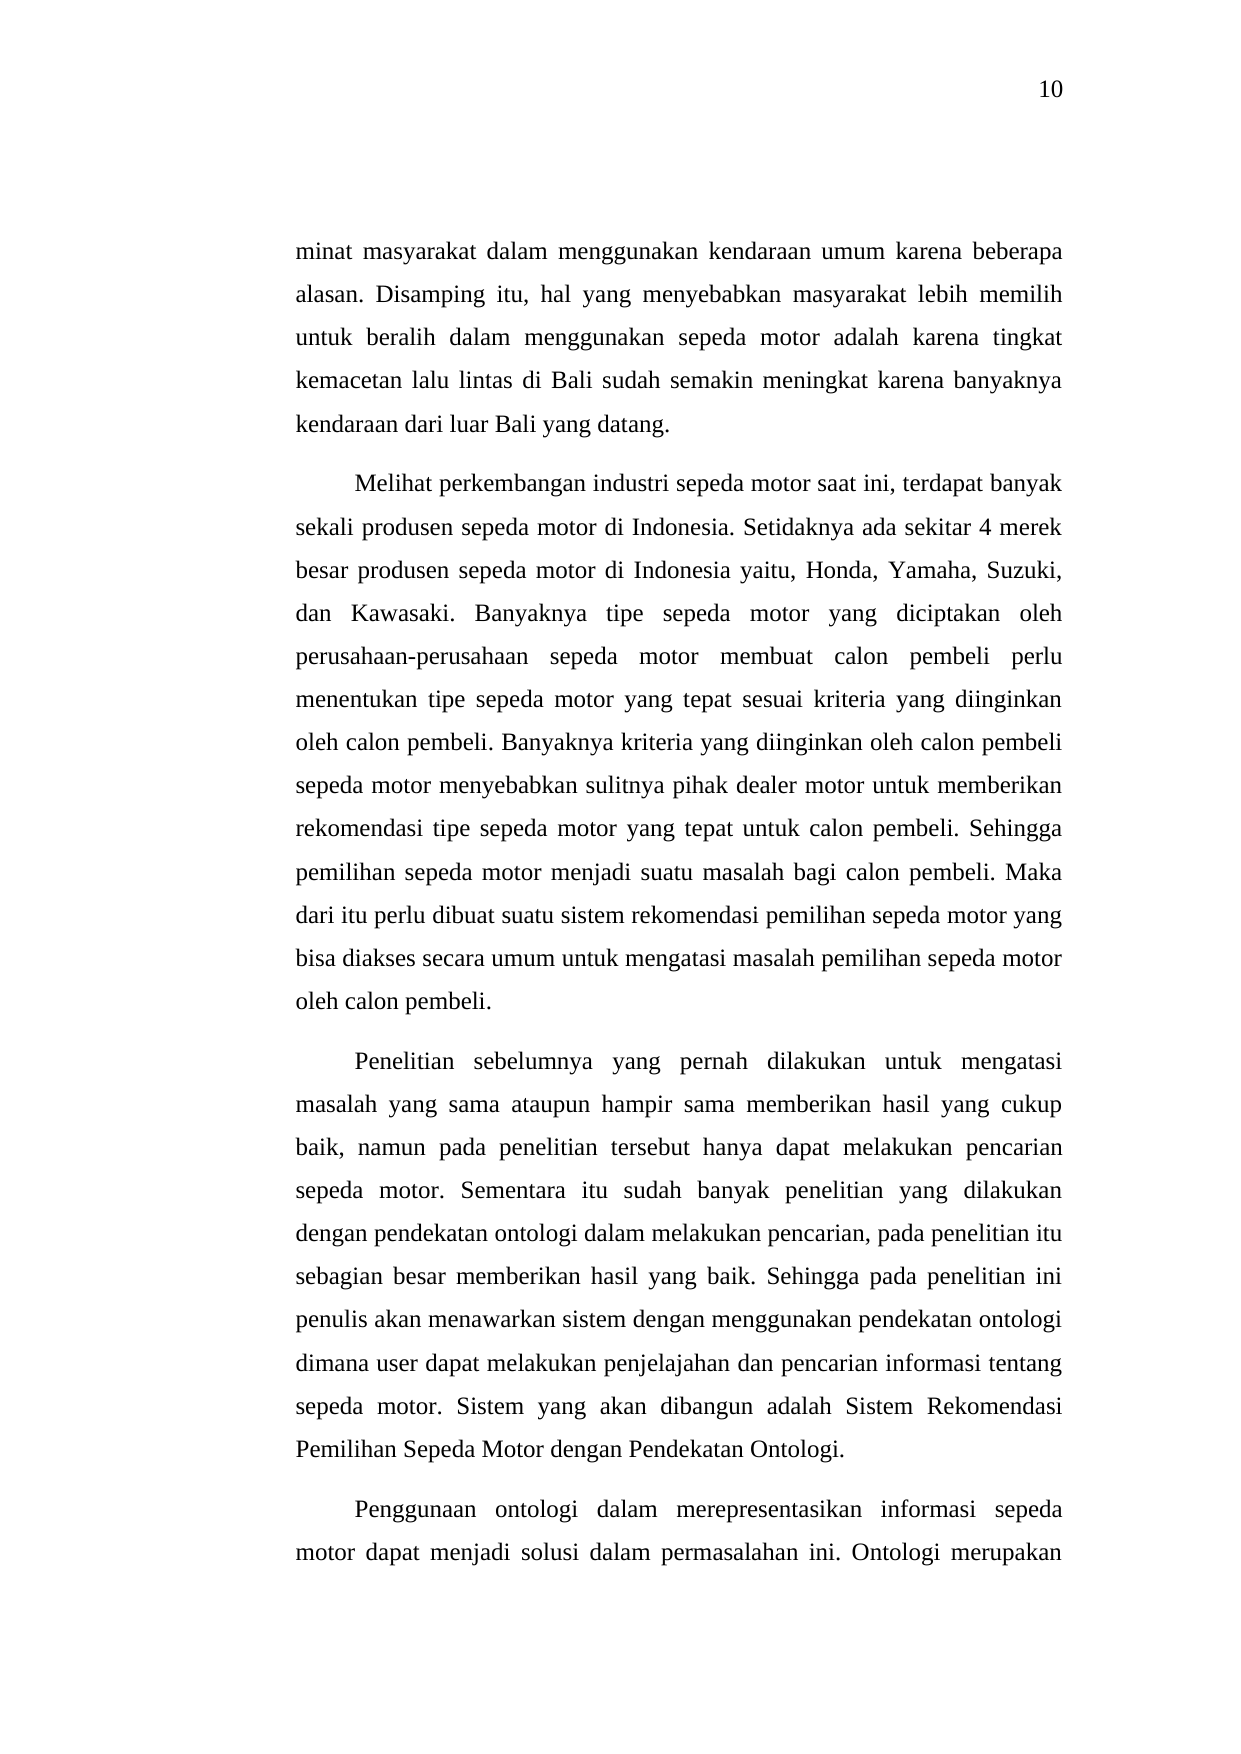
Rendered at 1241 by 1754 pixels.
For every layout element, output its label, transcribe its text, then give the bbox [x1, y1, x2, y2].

text Penelitian sebelumnya yang pernah dilakukan untuk mengatasi masalah yang sama ataupun hampir sama memberikan hasil yang cukup baik, namun pada penelitian tersebut hanya dapat melakukan pencarian sepeda motor. Sementara itu sudah banyak penelitian yang dilakukan dengan pendekatan ontologi dalam melakukan pencarian, pada penelitian itu sebagian besar memberikan hasil yang baik. Sehingga pada penelitian ini penulis akan menawarkan sistem dengan menggunakan pendekatan ontologi dimana user dapat melakukan penjelajahan dan pencarian informasi tentang sepeda motor. Sistem yang akan dibangun adalah Sistem Rekomendasi Pemilihan Sepeda Motor dengan Pendekatan Ontologi. [295, 1046, 1063, 1463]
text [295, 236, 1063, 437]
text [295, 1494, 1063, 1566]
text Melihat perkembangan industri sepeda motor saat ini, terdapat banyak sekali produsen sepeda motor di Indonesia. Setidaknya ada sekitar 4 merek besar produsen sepeda motor di Indonesia yaitu, Honda, Yamaha, Suzuki, dan Kawasaki. Banyaknya tipe sepeda motor yang diciptakan oleh perusahaan-perusahaan sepeda motor membuat calon pembeli perlu menentukan tipe sepeda motor yang tepat sesuai kriteria yang diinginkan oleh calon pembeli. Banyaknya kriteria yang diinginkan oleh calon pembeli sepeda motor menyebabkan sulitnya pihak dealer motor untuk memberikan rekomendasi tipe sepeda motor yang tepat untuk calon pembeli. Sehingga pemilihan sepeda motor menjadi suatu masalah bagi calon pembeli. Maka dari itu perlu dibuat suatu sistem rekomendasi pemilihan sepeda motor yang bisa diakses secara umum untuk mengatasi masalah pemilihan sepeda motor oleh calon pembeli. [295, 468, 1063, 1015]
